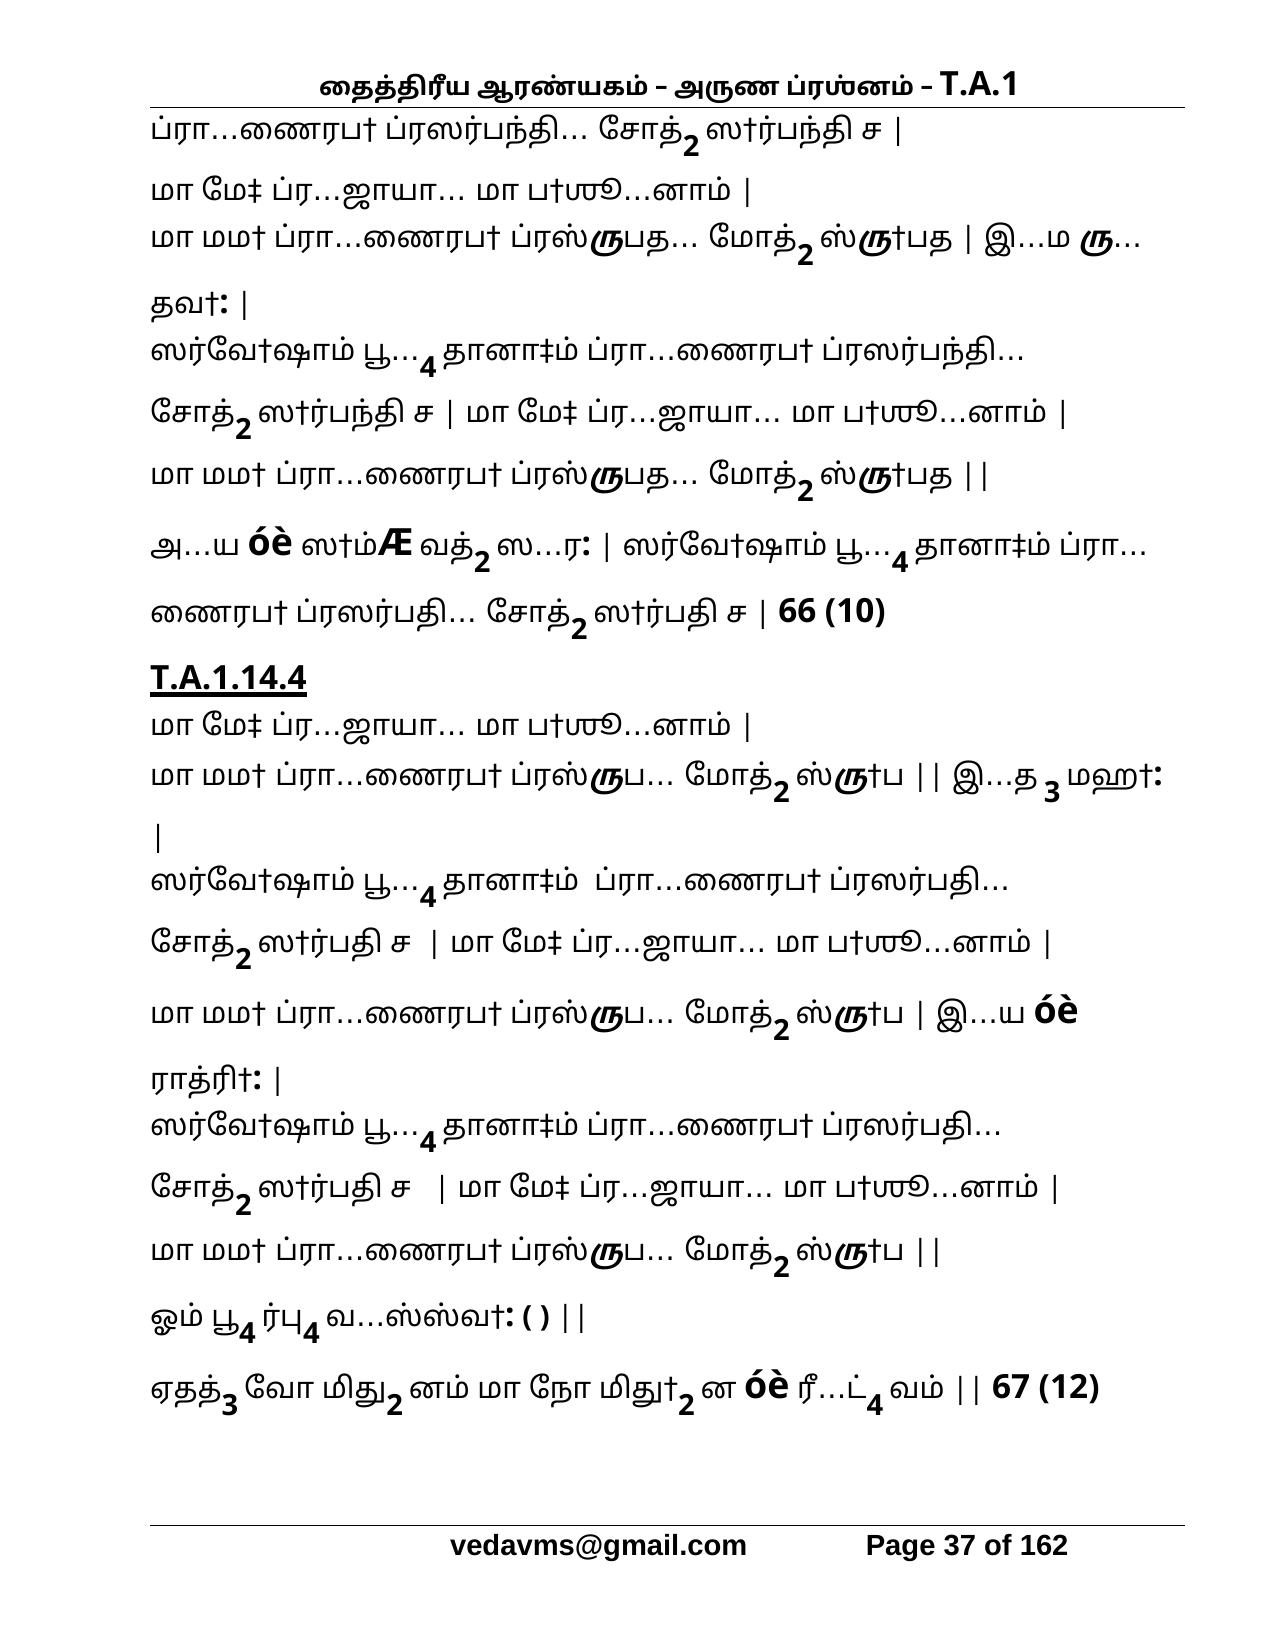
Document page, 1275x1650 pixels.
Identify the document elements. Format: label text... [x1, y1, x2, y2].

text ஓம் பூ4ர்பு4வ…ஸ்ஸ்வ†: ( ) || [150, 1291, 1185, 1352]
text ஸர்வே†ஷாம் பூ…4தானா‡ம் ப்ரா…ணைரப† ப்ரஸர்பந்தி… சோத்2ஸ†ர்பந்தி ச | மா மே‡ ப்ர…ஜாயா… மா ப†ஶூ…னாம் | [150, 329, 1185, 448]
text ஸர்வே†ஷாம் பூ…4தானா‡ம் ப்ரா…ணைரப† ப்ரஸர்பதி… [150, 1104, 1185, 1161]
text மா மம† ப்ரா…ணைரப† ப்ரஸ்ருப… மோத்2ஸ்ரு†ப | இ…யóè ராத்ரி†: | [150, 983, 1185, 1100]
text அ…யóè ஸ†ம்Æவத்2ஸ…ர: | ஸர்வே†ஷாம் பூ…4தானா‡ம் ப்ரா…ணைரப† ப்ரஸர்பதி… சோத்2ஸ†ர்பதி ச | 66 (10) [150, 516, 1185, 648]
text சோத்2ஸ†ர்பதி ச | மா மே‡ ப்ர…ஜாயா… மா ப†ஶூ…னாம் | [150, 921, 1185, 978]
text ப்ரா…ணைரப† ப்ரஸர்பந்தி… சோத்2ஸ†ர்பந்தி ச | மா மே‡ ப்ர…ஜாயா… மா ப†ஶூ…னாம் | மா மம† ப்ரா…ணைரப† ப்ரஸ்ருபத… மோத்2ஸ்ரு†பத | இ…ம ரு…தவ†: | [150, 108, 1185, 324]
text மா மம† ப்ரா…ணைரப† ப்ரஸ்ருப… மோத்2ஸ்ரு†ப || [150, 1229, 1185, 1286]
text ஏதத்3வோ மிது2னம் மா நோ மிது†2னóè ரீ…ட்4வம் || 67 (12) [150, 1358, 1185, 1424]
text மா மம† ப்ரா…ணைரப† ப்ரஸ்ருபத… மோத்2ஸ்ரு†பத || [150, 453, 1185, 510]
text மா மம† ப்ரா…ணைரப† ப்ரஸ்ருப… மோத்2ஸ்ரு†ப || இ…த3மஹ†: | [150, 750, 1185, 855]
text மா மே‡ ப்ர…ஜாயா… மா ப†ஶூ…னாம் | [150, 704, 1185, 746]
text ஸர்வே†ஷாம் பூ…4தானா‡ம் ப்ரா…ணைரப† ப்ரஸர்பதி… [150, 859, 1185, 915]
text சோத்2ஸ†ர்பதி ச | மா மே‡ ப்ர…ஜாயா… மா ப†ஶூ…னாம் | [150, 1167, 1185, 1223]
text T.A.1.14.4 [150, 654, 1185, 699]
